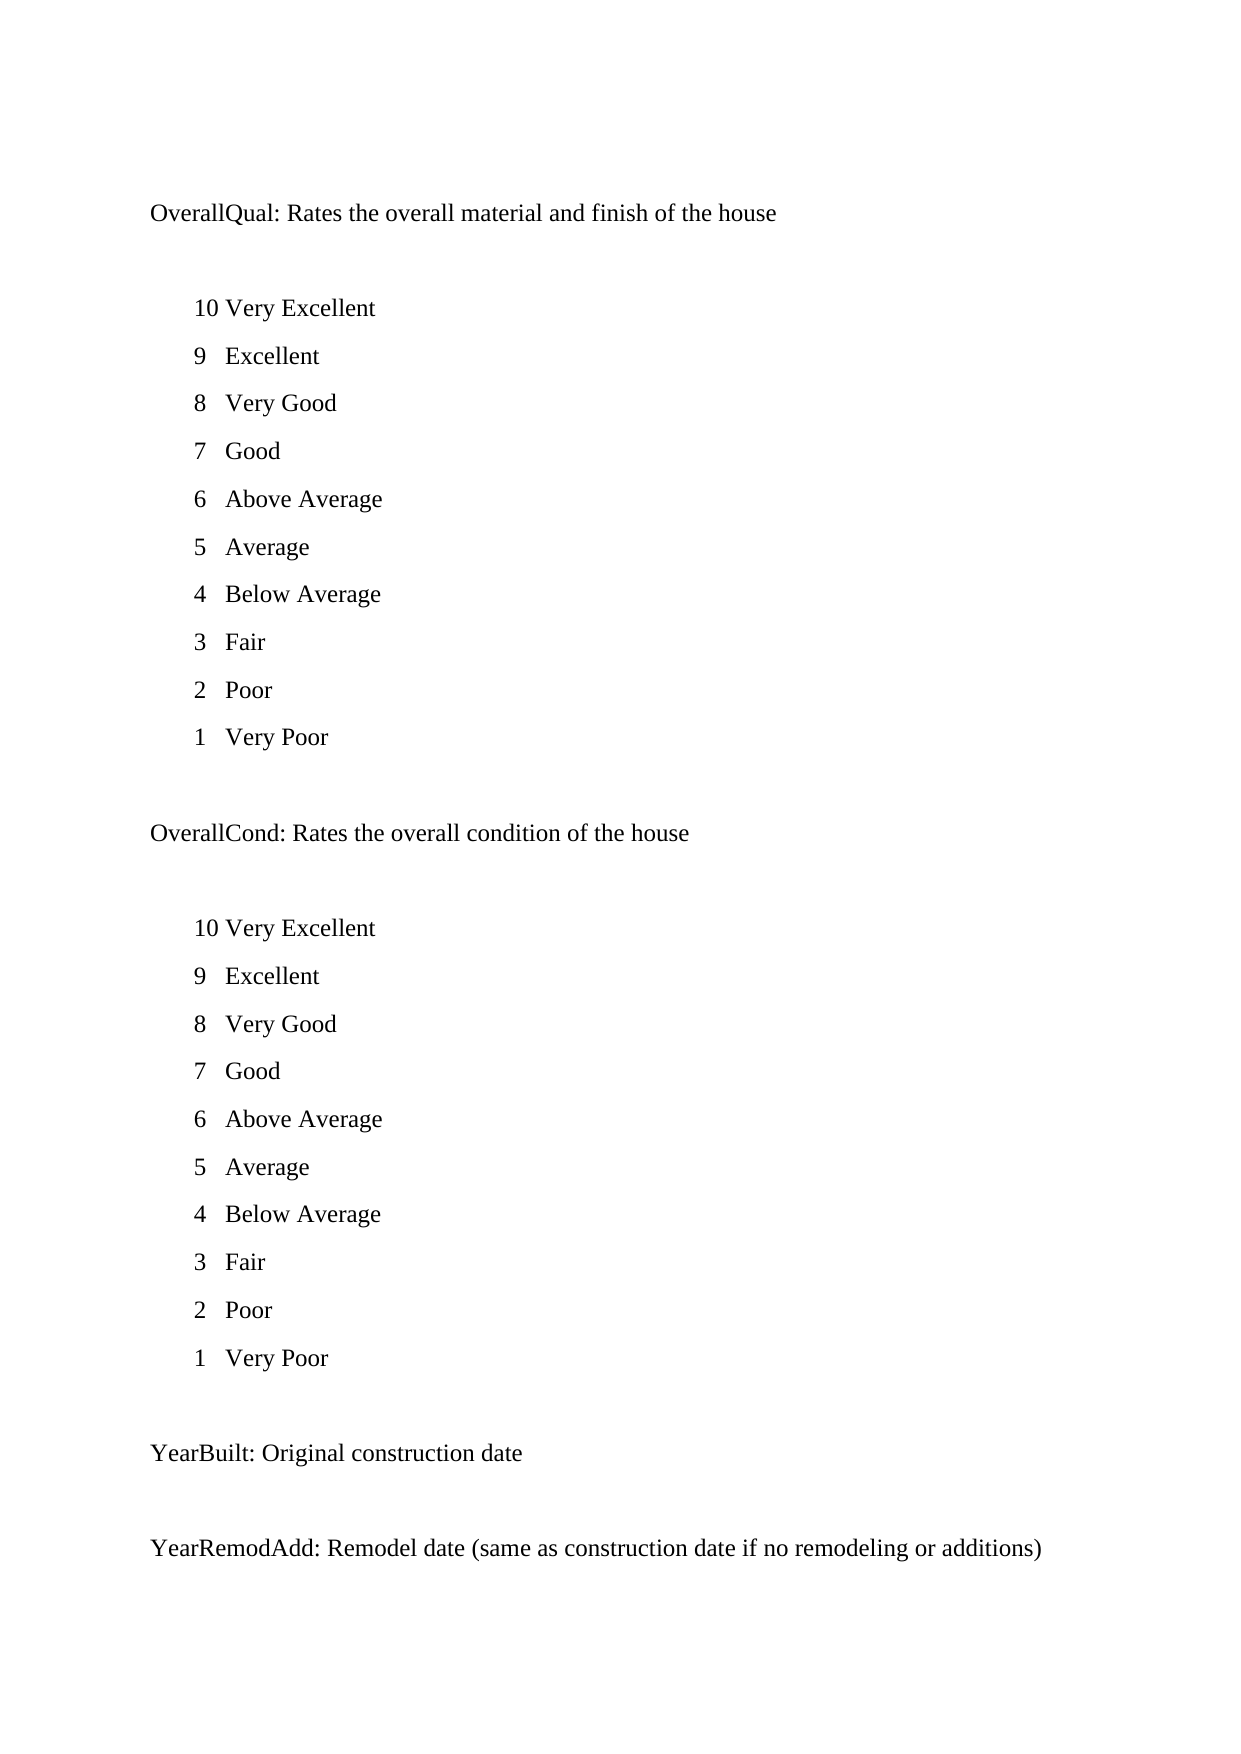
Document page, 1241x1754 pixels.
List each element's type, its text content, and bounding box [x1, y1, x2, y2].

text OverallCond: Rates the overall condition of the house [150, 818, 1090, 847]
text 2 Poor [150, 1295, 1090, 1324]
text 5 Average [150, 532, 1090, 560]
text 9 Excellent [150, 341, 1090, 369]
text 2 Poor [150, 675, 1090, 703]
text 1 Very Poor [150, 722, 1090, 751]
text 6 Above Average [150, 1104, 1090, 1133]
text 7 Good [150, 1056, 1090, 1085]
text 8 Very Good [150, 1009, 1090, 1037]
text 5 Average [150, 1152, 1090, 1181]
text 8 Very Good [150, 388, 1090, 417]
text 7 Good [150, 436, 1090, 465]
text 10 Very Excellent [150, 913, 1090, 942]
text 3 Fair [150, 1247, 1090, 1276]
text 3 Fair [150, 627, 1090, 656]
text 10 Very Excellent [150, 293, 1090, 322]
text 9 Excellent [150, 961, 1090, 990]
text 1 Very Poor [150, 1343, 1090, 1371]
text 6 Above Average [150, 484, 1090, 513]
text YearRemodAdd: Remodel date (same as construction date if no remodeling or additions) [150, 1533, 1090, 1562]
text 4 Below Average [150, 1199, 1090, 1228]
text YearBuilt: Original construction date [150, 1438, 1090, 1467]
text OverallQual: Rates the overall material and finish of the house [150, 198, 1090, 226]
text 4 Below Average [150, 579, 1090, 608]
